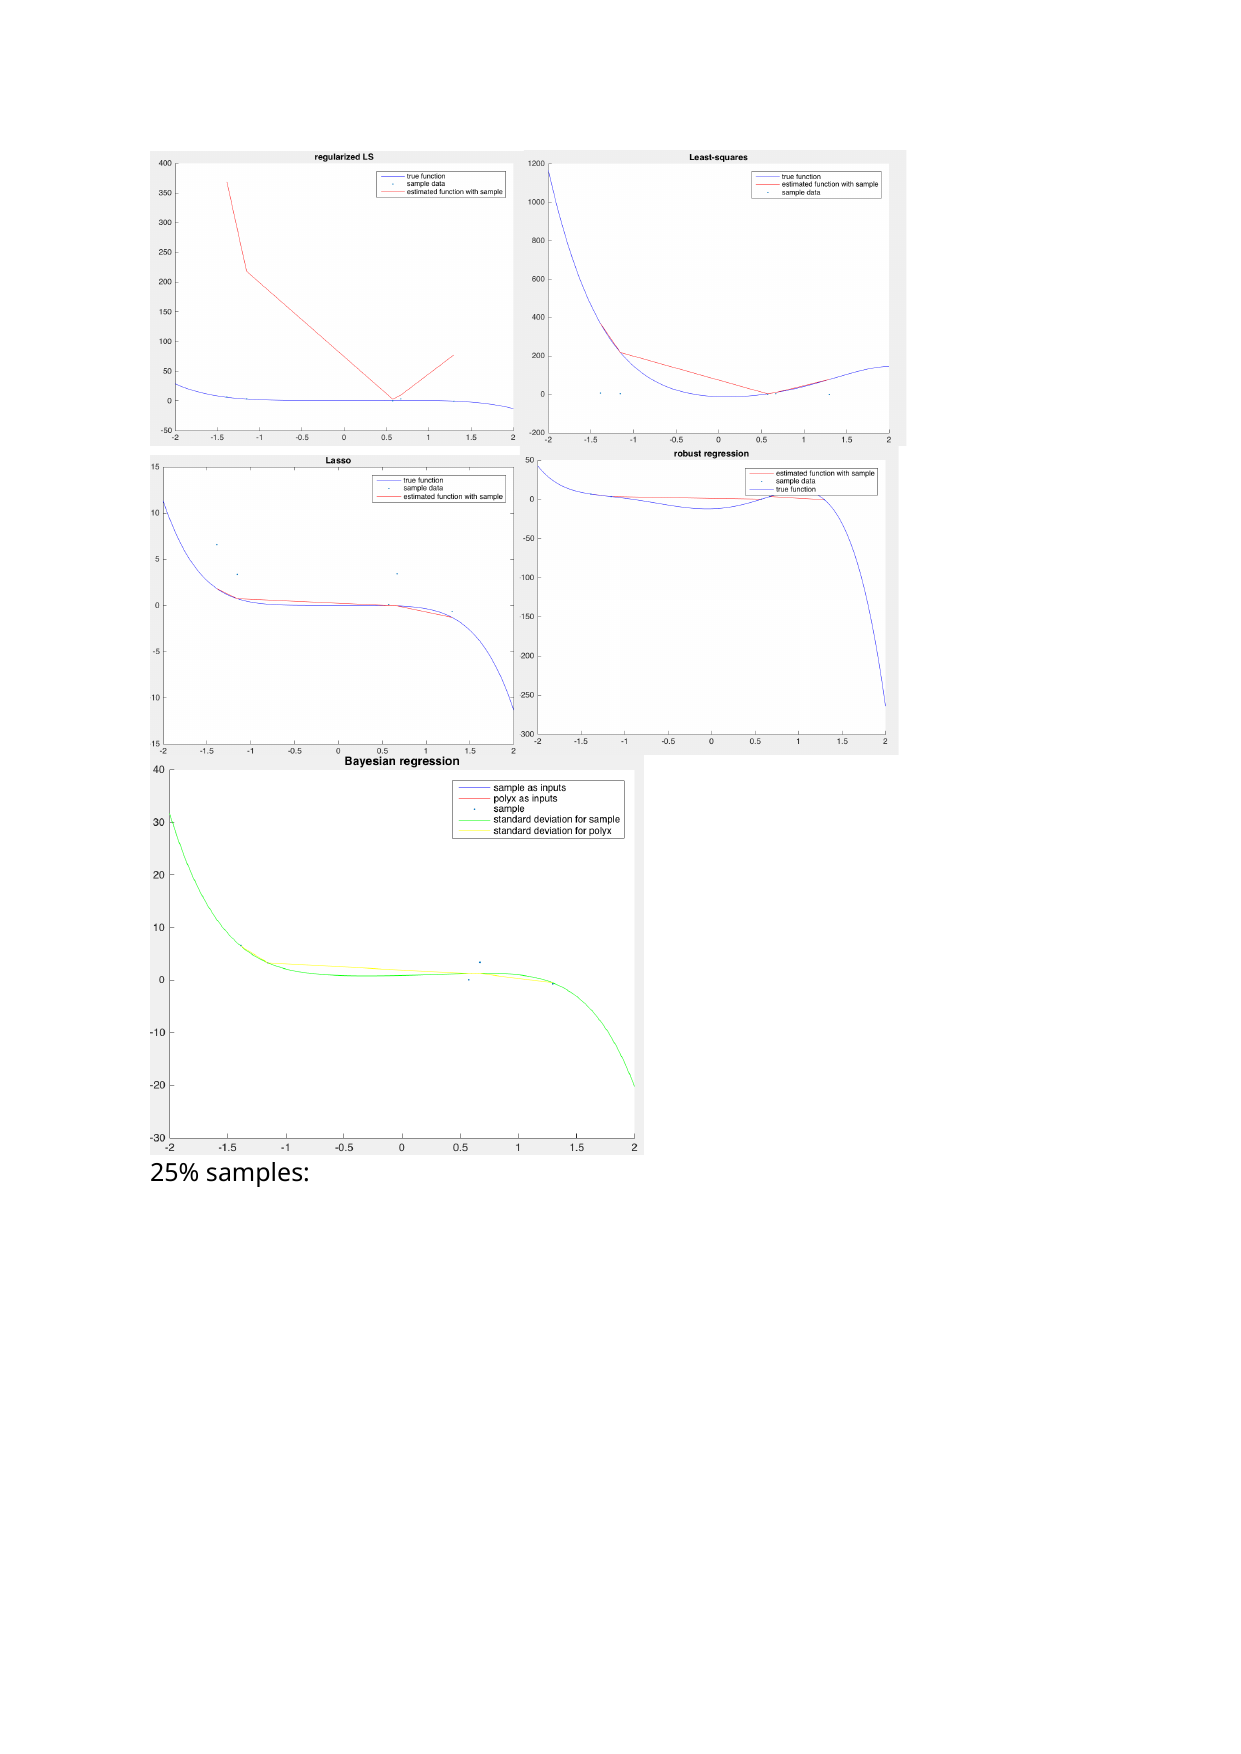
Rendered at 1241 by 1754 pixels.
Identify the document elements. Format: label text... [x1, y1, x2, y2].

text 25% samples: [150, 1154, 1090, 1188]
picture [150, 150, 907, 1155]
